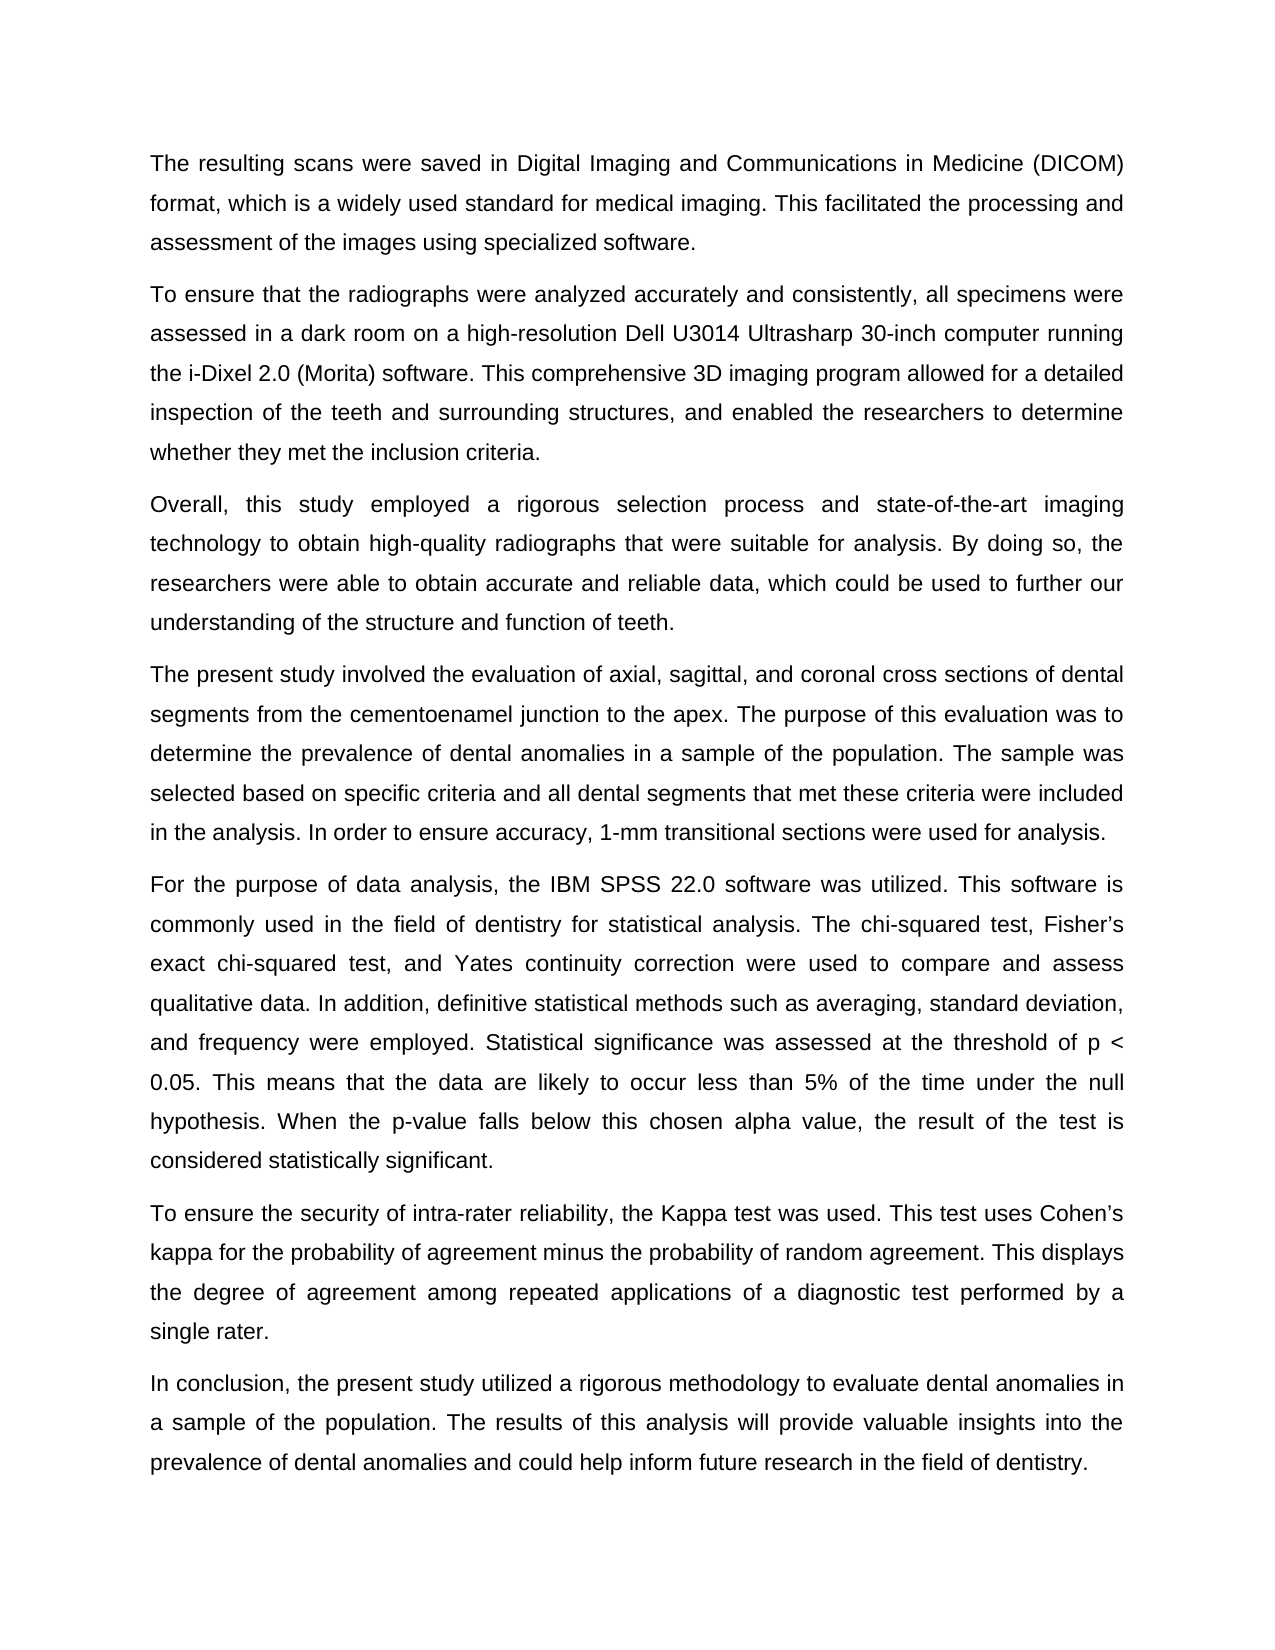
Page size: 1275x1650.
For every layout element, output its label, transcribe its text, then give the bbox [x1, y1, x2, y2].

text To ensure that the radiographs were analyzed accurately and consistently, all specimens were assessed in a dark room on a high-resolution Dell U3014 Ultrasharp 30-inch computer running the i-Dixel 2.0 (Morita) software. This comprehensive 3D imaging program allowed for a detailed inspection of the teeth and surrounding structures, and enabled the researchers to determine whether they met the inclusion criteria. [150, 281, 1125, 465]
text The present study involved the evaluation of axial, sagittal, and coronal cross sections of dental segments from the cementoenamel junction to the apex. The purpose of this evaluation was to determine the prevalence of dental anomalies in a sample of the population. The sample was selected based on specific criteria and all dental segments that met these criteria were included in the analysis. In order to ensure accuracy, 1-mm transitional sections were used for analysis. [150, 661, 1125, 846]
text For the purpose of data analysis, the IBM SPSS 22.0 software was utilized. This software is commonly used in the field of dentistry for statistical analysis. The chi-squared test, Fisher’s exact chi-squared test, and Yates continuity correction were used to compare and assess qualitative data. In addition, definitive statistical methods such as averaging, standard deviation, and frequency were employed. Statistical significance was assessed at the threshold of p < 0.05. This means that the data are likely to occur less than 5% of the time under the null hypothesis. When the p-value falls below this chosen alpha value, the result of the test is considered statistically significant. [150, 871, 1125, 1174]
text Overall, this study employed a rigorous selection process and state-of-the-art imaging technology to obtain high-quality radiographs that were suitable for analysis. By doing so, the researchers were able to obtain accurate and reliable data, which could be used to further our understanding of the structure and function of teeth. [150, 491, 1125, 636]
text The resulting scans were saved in Digital Imaging and Communications in Medicine (DICOM) format, which is a widely used standard for medical imaging. This facilitated the processing and assessment of the images using specialized software. [150, 150, 1125, 255]
text In conclusion, the present study utilized a rigorous methodology to evaluate dental anomalies in a sample of the population. The results of this analysis will provide valuable insights into the prevalence of dental anomalies and could help inform future research in the field of dentistry. [150, 1370, 1125, 1475]
text To ensure the security of intra-rater reliability, the Kappa test was used. This test uses Cohen’s kappa for the probability of agreement minus the probability of random agreement. This displays the degree of agreement among repeated applications of a diagnostic test performed by a single rater. [150, 1199, 1125, 1344]
